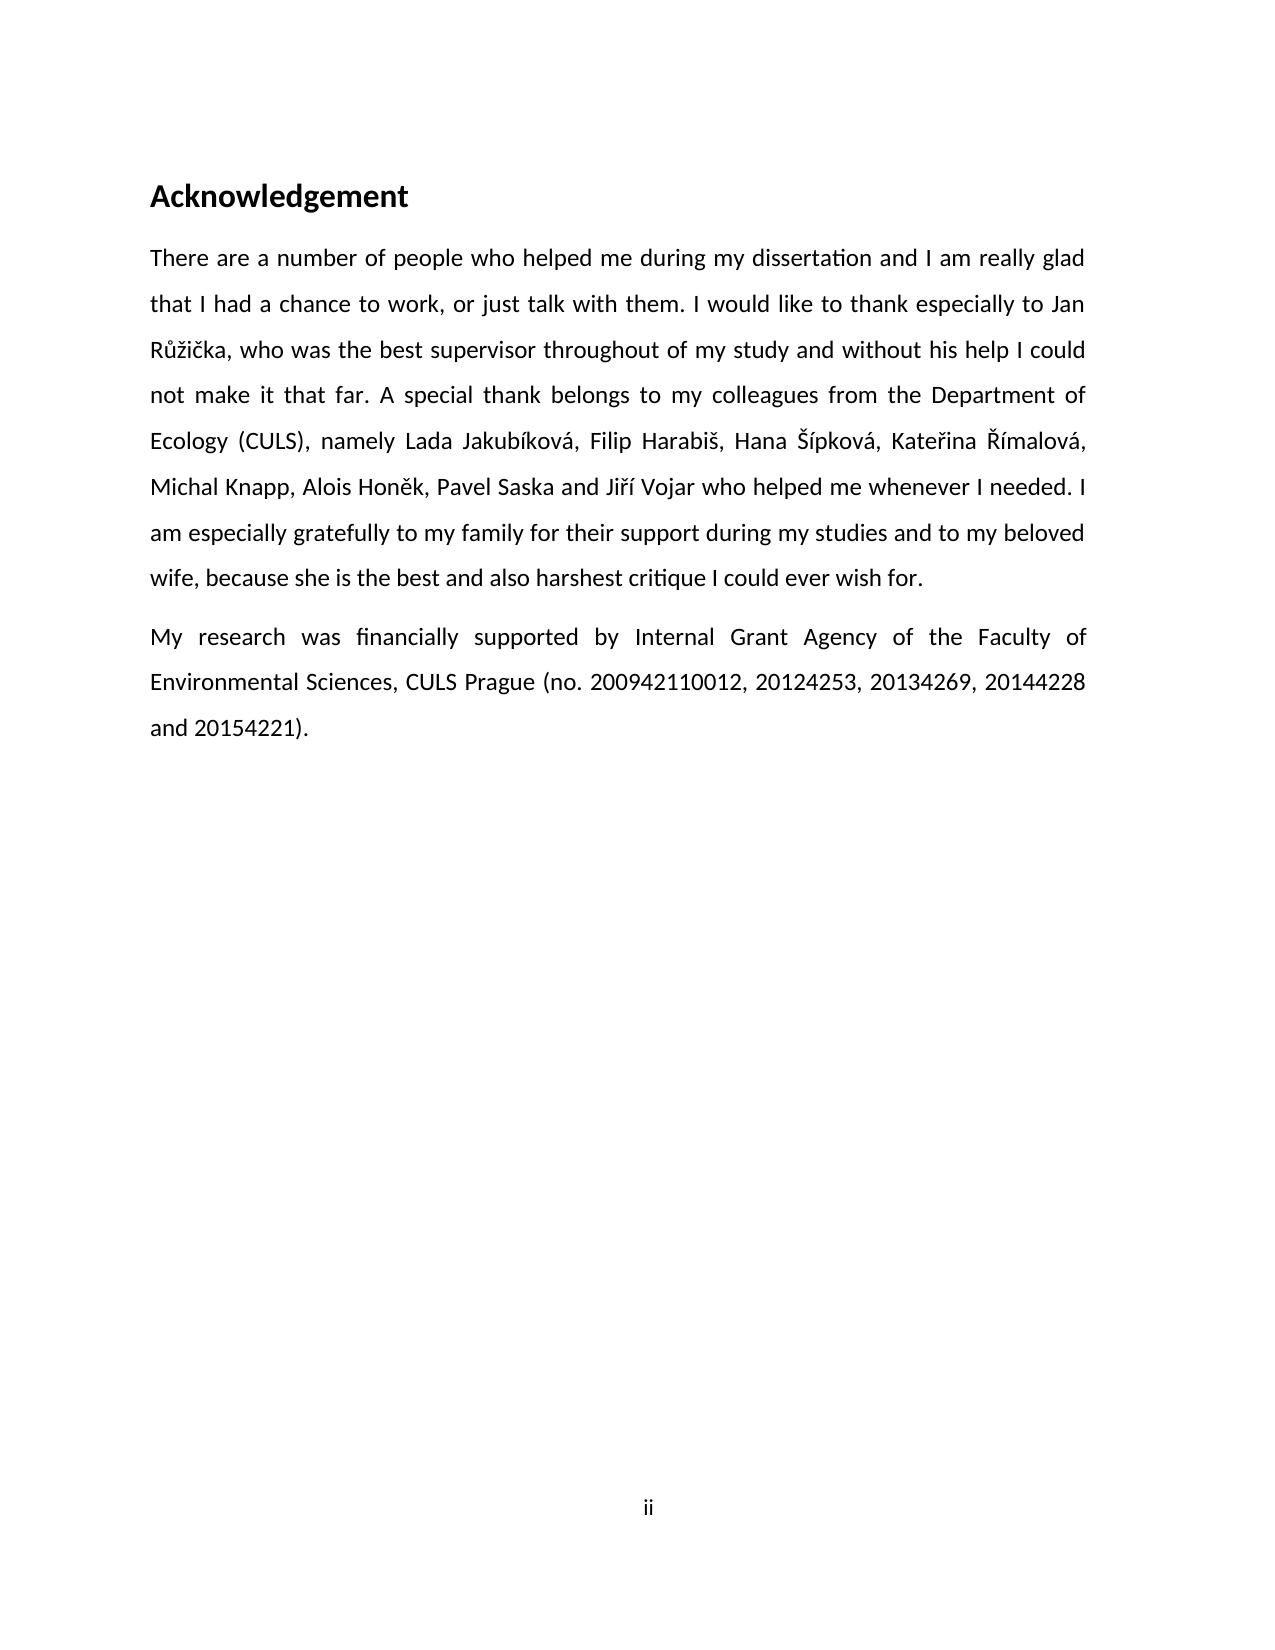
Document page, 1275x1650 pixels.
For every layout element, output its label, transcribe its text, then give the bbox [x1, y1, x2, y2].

text My research was financially supported by Internal Grant Agency of the Faculty of Environmental Sciences, CULS Prague (no. 200942110012, 20124253, 20134269, 20144228 and 20154221). [150, 621, 1087, 743]
text There are a number of people who helped me during my dissertation and I am really glad that I had a chance to work, or just talk with them. I would like to thank especially to Jan Růžička, who was the best supervisor throughout of my study and without his help I could not make it that far. A special thank belongs to my colleagues from the Department of Ecology (CULS), namely Lada Jakubíková, Filip Harabiš, Hana Šípková, Kateřina Římalová, Michal Knapp, Alois Honěk, Pavel Saska and Jiří Vojar who helped me whenever I needed. I am especially gratefully to my family for their support during my studies and to my beloved wife, because she is the best and also harshest critique I could ever wish for. [150, 242, 1087, 593]
subtitle Acknowledgement [150, 175, 1087, 216]
